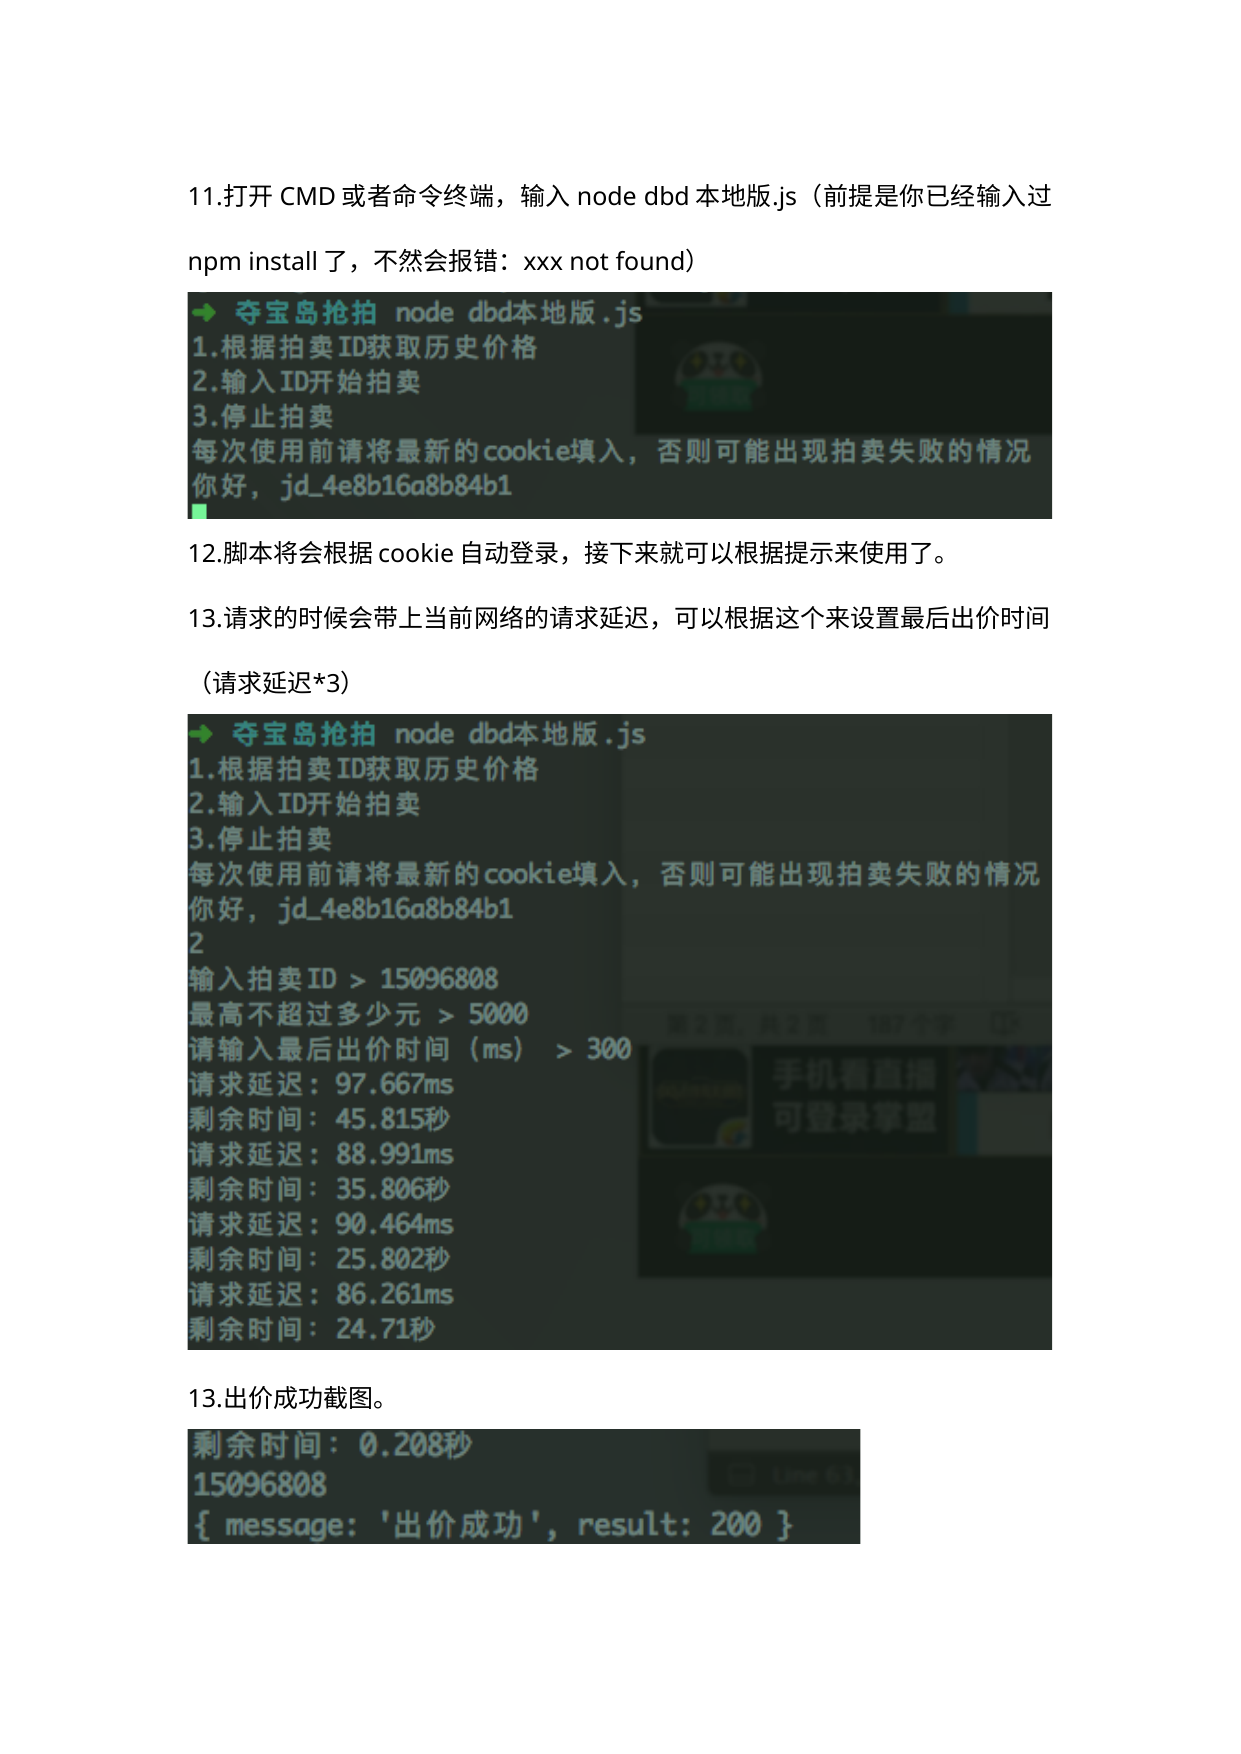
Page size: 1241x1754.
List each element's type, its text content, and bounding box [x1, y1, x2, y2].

text 13.请求的时候会带上当前网络的请求延迟，可以根据这个来设置最后出价时间（请求延迟*3） [187, 584, 1053, 714]
picture [187, 1429, 861, 1544]
picture [187, 714, 1053, 1350]
picture [187, 292, 1053, 519]
text 13.出价成功截图。 [187, 1364, 1053, 1429]
text 11.打开CMD或者命令终端，输入node dbd本地版.js（前提是你已经输入过npm install了，不然会报错：xxx not found） [187, 162, 1053, 292]
text 12.脚本将会根据cookie自动登录，接下来就可以根据提示来使用了。 [187, 519, 1053, 584]
